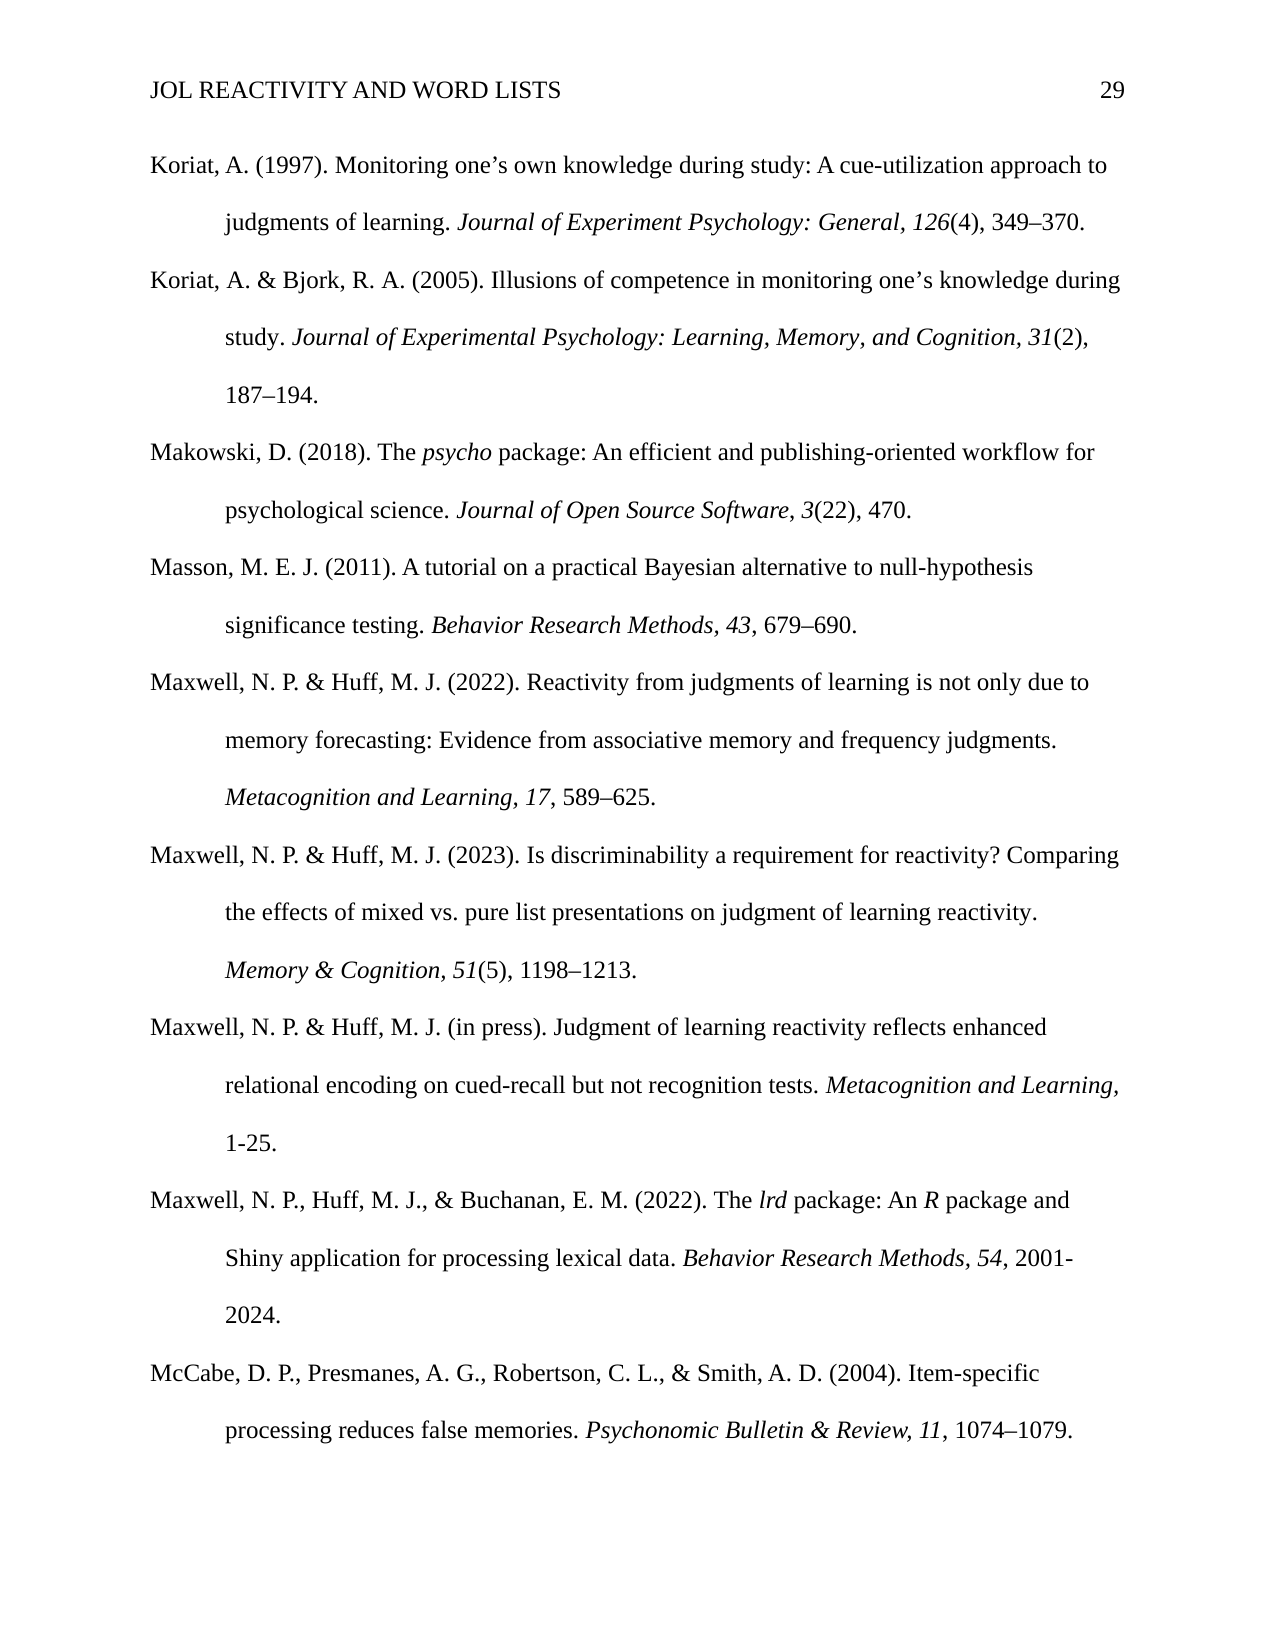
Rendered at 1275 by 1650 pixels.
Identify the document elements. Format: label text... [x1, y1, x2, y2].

text Maxwell, N. P., Huff, M. J., & Buchanan, E. M. (2022). The lrd package: An R package and Shiny application for processing lexical data. Behavior Research Methods, 54, 2001-2024. [150, 1185, 1125, 1329]
text Maxwell, N. P. & Huff, M. J. (2023). Is discriminability a requirement for reactivity? Comparing the effects of mixed vs. pure list presentations on judgment of learning reactivity. Memory & Cognition, 51(5), 1198–1213. [150, 840, 1125, 984]
text Makowski, D. (2018). The psycho package: An efficient and publishing-oriented workflow for psychological science. Journal of Open Source Software, 3(22), 470. [150, 437, 1125, 524]
text Koriat, A. (1997). Monitoring one’s own knowledge during study: A cue-utilization approach to judgments of learning. Journal of Experiment Psychology: General, 126(4), 349–370. [150, 150, 1125, 236]
text McCabe, D. P., Presmanes, A. G., Robertson, C. L., & Smith, A. D. (2004). Item-specific processing reduces false memories. Psychonomic Bulletin & Review, 11, 1074–1079. [150, 1358, 1125, 1444]
text Koriat, A. & Bjork, R. A. (2005). Illusions of competence in monitoring one’s knowledge during study. Journal of Experimental Psychology: Learning, Memory, and Cognition, 31(2), 187–194. [150, 265, 1125, 409]
text Maxwell, N. P. & Huff, M. J. (in press). Judgment of learning reactivity reflects enhanced relational encoding on cued-recall but not recognition tests. Metacognition and Learning, 1-25. [150, 1012, 1125, 1157]
text Maxwell, N. P. & Huff, M. J. (2022). Reactivity from judgments of learning is not only due to memory forecasting: Evidence from associative memory and frequency judgments. Metacognition and Learning, 17, 589–625. [150, 667, 1125, 811]
text Masson, M. E. J. (2011). A tutorial on a practical Bayesian alternative to null-hypothesis significance testing. Behavior Research Methods, 43, 679–690. [150, 552, 1125, 639]
